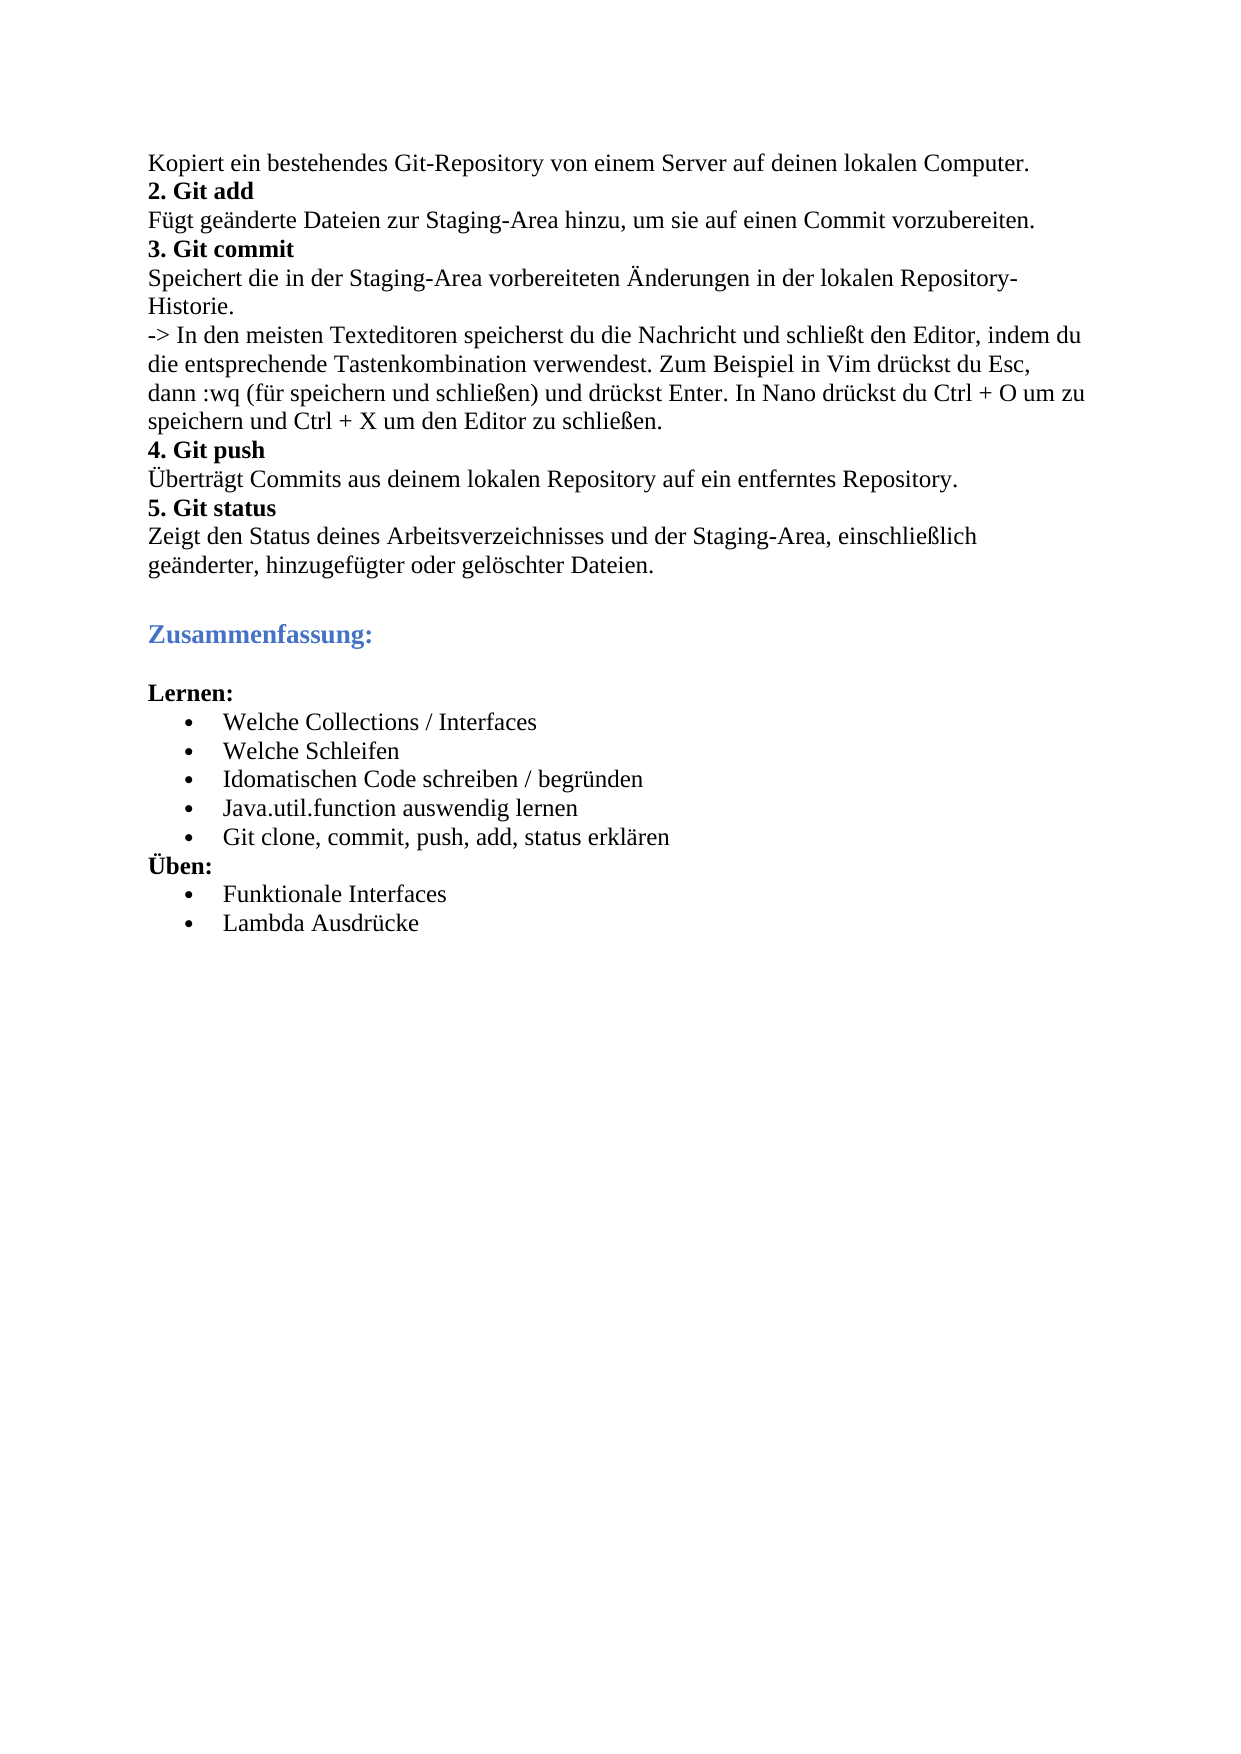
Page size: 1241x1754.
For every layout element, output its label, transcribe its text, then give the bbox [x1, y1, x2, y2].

list Funktionale Interfaces [185, 879, 1093, 908]
list Lambda Ausdrücke [185, 908, 1093, 937]
text 4. Git push [148, 435, 1093, 464]
text Kopiert ein bestehendes Git-Repository von einem Server auf deinen lokalen Computer. [148, 148, 1093, 176]
text Speichert die in der Staging-Area vorbereiteten Änderungen in der lokalen Repository-Historie. [148, 263, 1093, 320]
list Welche Schleifen [185, 736, 1093, 764]
subtitle Zusammenfassung: [148, 618, 1093, 649]
text Zeigt den Status deines Arbeitsverzeichnisses und der Staging-Area, einschließlich geänderter, hinzugefügter oder gelöschter Dateien. [148, 521, 1093, 579]
text -> In den meisten Texteditoren speicherst du die Nachricht und schließt den Editor, indem du die entsprechende Tastenkombination verwendest. Zum Beispiel in Vim drückst du Esc, dann :wq (für speichern und schließen) und drückst Enter. In Nano drückst du Ctrl + O um zu speichern und Ctrl + X um den Editor zu schließen. [148, 320, 1093, 435]
list Idomatischen Code schreiben / begründen [185, 764, 1093, 793]
list Welche Collections / Interfaces [185, 707, 1093, 736]
text Fügt geänderte Dateien zur Staging-Area hinzu, um sie auf einen Commit vorzubereiten. [148, 205, 1093, 234]
list Java.util.function auswendig lernen [185, 793, 1093, 822]
text 5. Git status [148, 493, 1093, 521]
list Git clone, commit, push, add, status erklären [185, 822, 1093, 851]
text 3. Git commit [148, 234, 1093, 263]
text Überträgt Commits aus deinem lokalen Repository auf ein entferntes Repository. [148, 464, 1093, 493]
text Lernen: [148, 678, 1093, 707]
text 2. Git add [148, 176, 1093, 205]
text Üben: [148, 851, 1093, 879]
